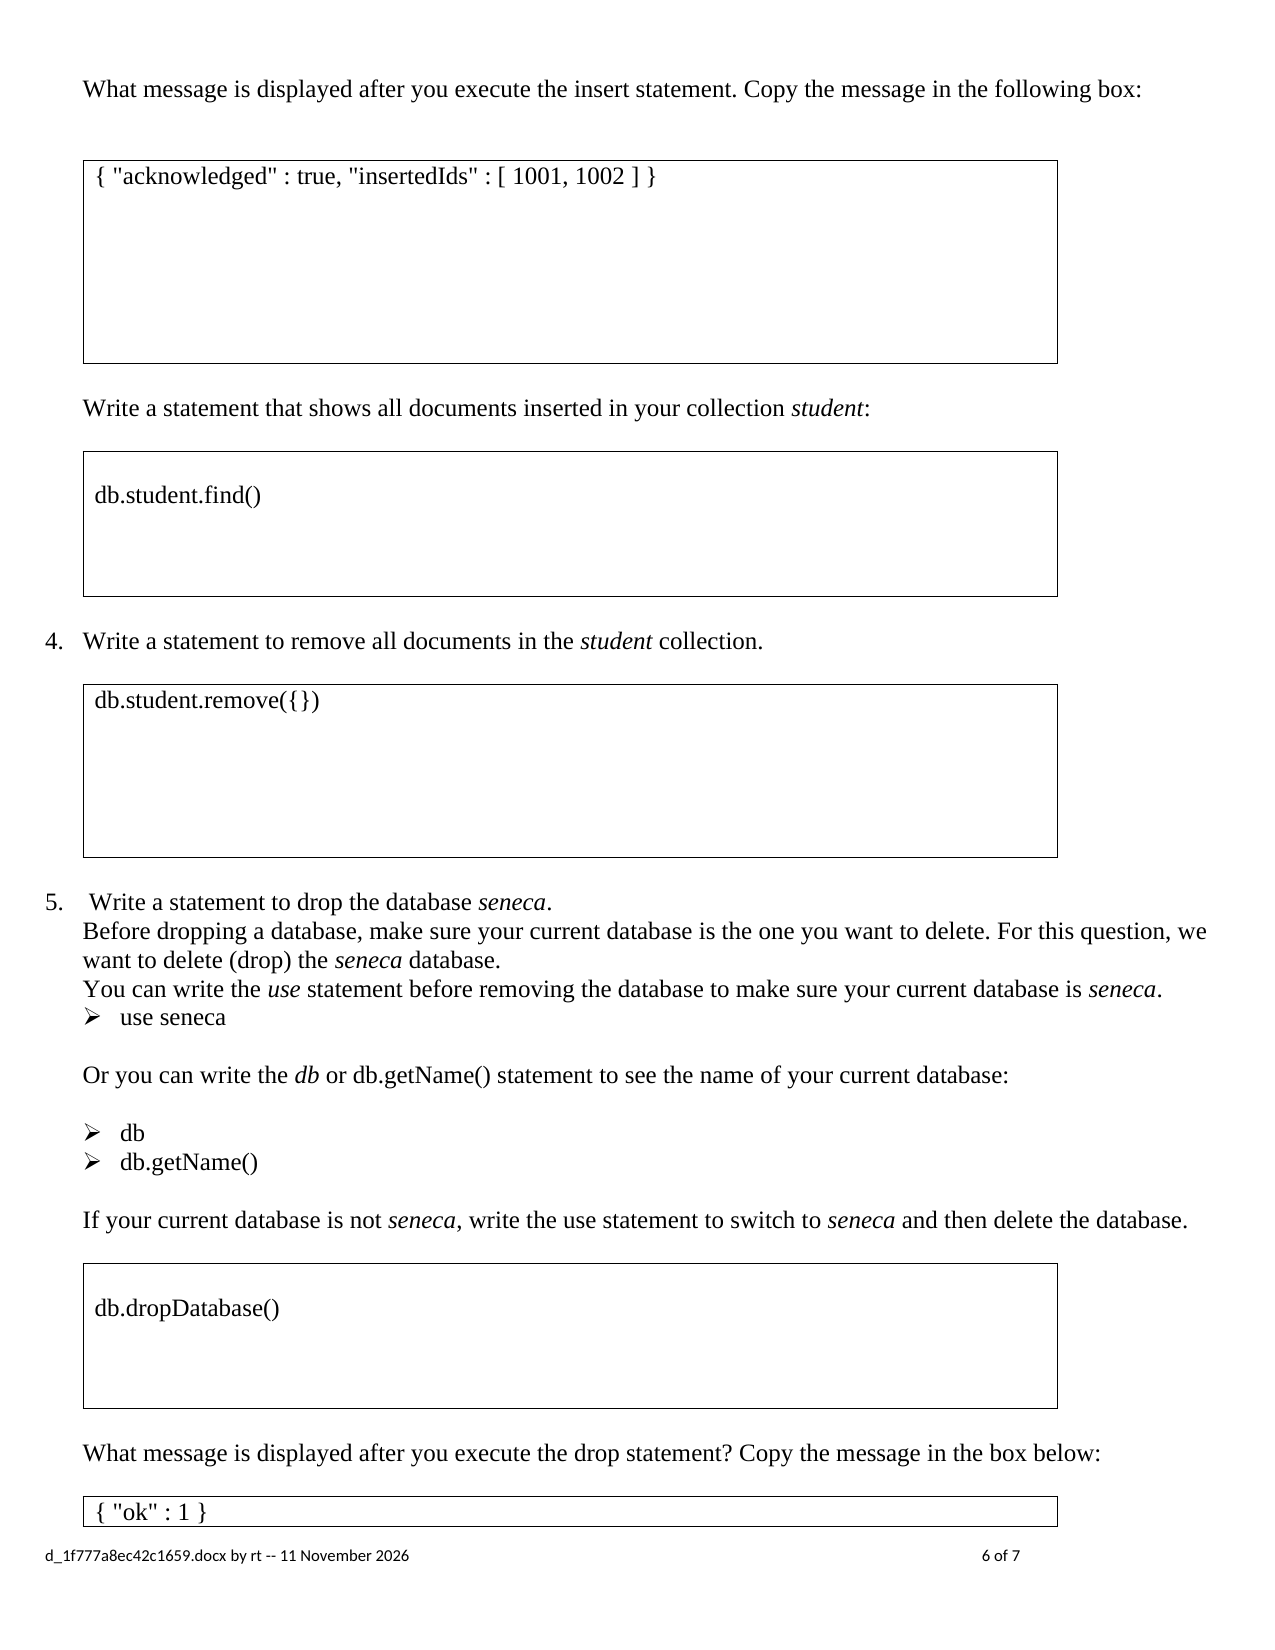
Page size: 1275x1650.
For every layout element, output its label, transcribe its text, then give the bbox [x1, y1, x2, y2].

list db.getName() [82, 1147, 1230, 1176]
list What message is displayed after you execute the insert statement. Copy the message in the following box: [82, 74, 1230, 102]
text Or you can write the db or db.getName() statement to see the name of your current database: [82, 1060, 1230, 1089]
text What message is displayed after you execute the drop statement? Copy the message in the box below: [82, 1438, 1230, 1467]
text If your current database is not seneca, write the use statement to switch to seneca and then delete the database. [82, 1205, 1230, 1234]
table_header db.student.remove({}) [84, 685, 1057, 857]
list Write a statement to remove all documents in the student collection. [45, 626, 1230, 654]
list You can write the use statement before removing the database to make sure your current database is seneca. [82, 974, 1230, 1002]
list Write a statement to drop the database seneca. [45, 887, 1230, 916]
table_header db.student.find() [84, 452, 1057, 596]
list Before dropping a database, make sure your current database is the one you want to delete. For this question, we want to delete (drop) the seneca database. [82, 916, 1230, 974]
table_header { "ok" : 1 } [84, 1497, 1057, 1526]
list db [82, 1118, 1230, 1147]
list use seneca [82, 1002, 1230, 1031]
list Write a statement that shows all documents inserted in your collection student: [82, 393, 1230, 422]
table_header db.dropDatabase() [84, 1264, 1057, 1408]
table_header { "acknowledged" : true, "insertedIds" : [ 1001, 1002 ] } [84, 161, 1057, 363]
